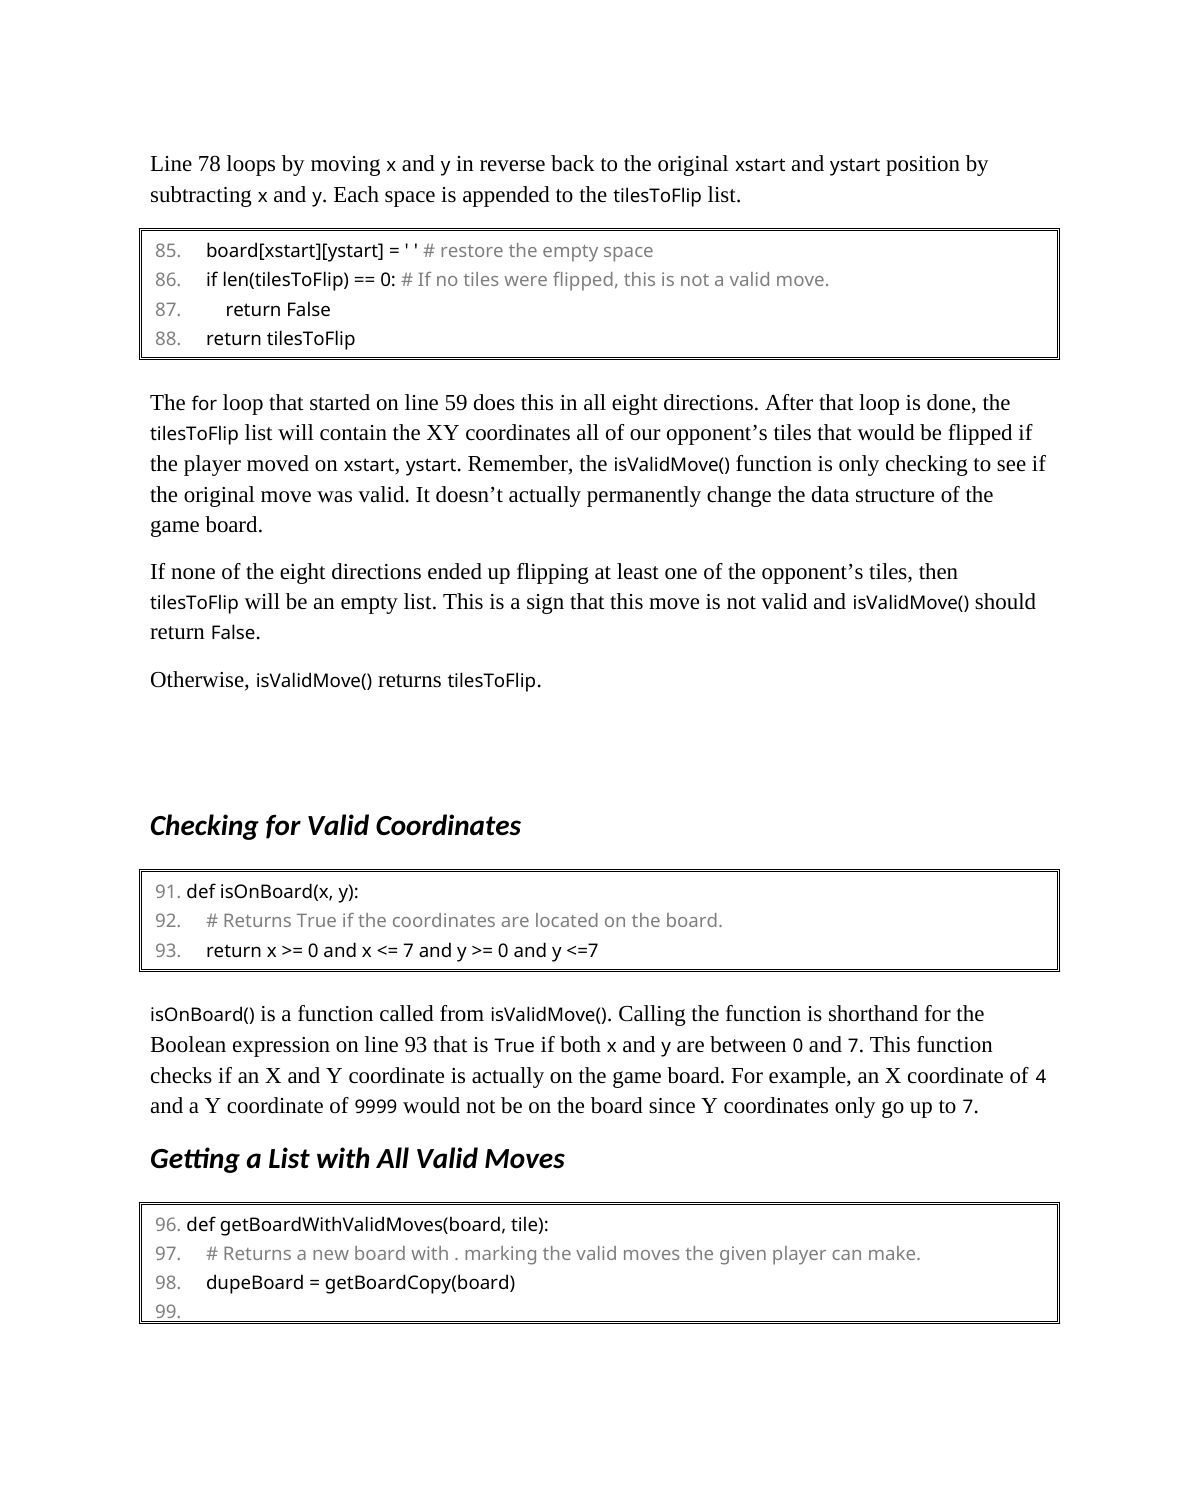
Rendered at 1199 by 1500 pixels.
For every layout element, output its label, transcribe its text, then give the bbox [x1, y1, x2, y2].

subtitle Checking for Valid Coordinates [150, 807, 1049, 843]
text Otherwise, isValidMove() returns tilesToFlip. [150, 666, 1049, 693]
text 88. return tilesToFlip [142, 316, 1057, 357]
text 85. board[xstart][ystart] = ' ' # restore the empty space [142, 231, 1057, 257]
text If none of the eight directions ended up flipping at least one of the opponent’s tiles, then tilesToFlip will be an empty list. This is a sign that this move is not valid and isValidMove() should return False. [150, 558, 1049, 645]
text 98. dupeBoard = getBoardCopy(board) [142, 1260, 1057, 1289]
text 87. return False [142, 287, 1057, 316]
text 99. [142, 1289, 1057, 1321]
text The for loop that started on line 59 does this in all eight directions. After that loop is done, the tilesToFlip list will contain the XY coordinates all of our opponent’s tiles that would be flipped if the player moved on xstart, ystart. Remember, the isValidMove() function is only checking to see if the original move was valid. It doesn’t actually permanently change the data structure of the game board. [150, 389, 1049, 537]
text isOnBoard() is a function called from isValidMove(). Calling the function is shorthand for the Boolean expression on line 93 that is True if both x and y are between 0 and 7. This function checks if an X and Y coordinate is actually on the game board. For example, an X coordinate of 4 and a Y coordinate of 9999 would not be on the board since Y coordinates only go up to 7. [150, 1001, 1049, 1119]
text 96. def getBoardWithValidMoves(board, tile): [142, 1205, 1057, 1231]
text 91. def isOnBoard(x, y): [142, 872, 1057, 898]
text 92. # Returns True if the coordinates are located on the board. [142, 898, 1057, 927]
text Line 78 loops by moving x and y in reverse back to the original xstart and ystart position by subtracting x and y. Each space is appended to the tilesToFlip list. [150, 150, 1049, 207]
text 93. return x >= 0 and x <= 7 and y >= 0 and y <=7 [142, 927, 1057, 969]
text 86. if len(tilesToFlip) == 0: # If no tiles were flipped, this is not a valid move. [142, 257, 1057, 287]
text 97. # Returns a new board with . marking the valid moves the given player can make. [142, 1231, 1057, 1260]
subtitle Getting a List with All Valid Moves [150, 1140, 1049, 1175]
